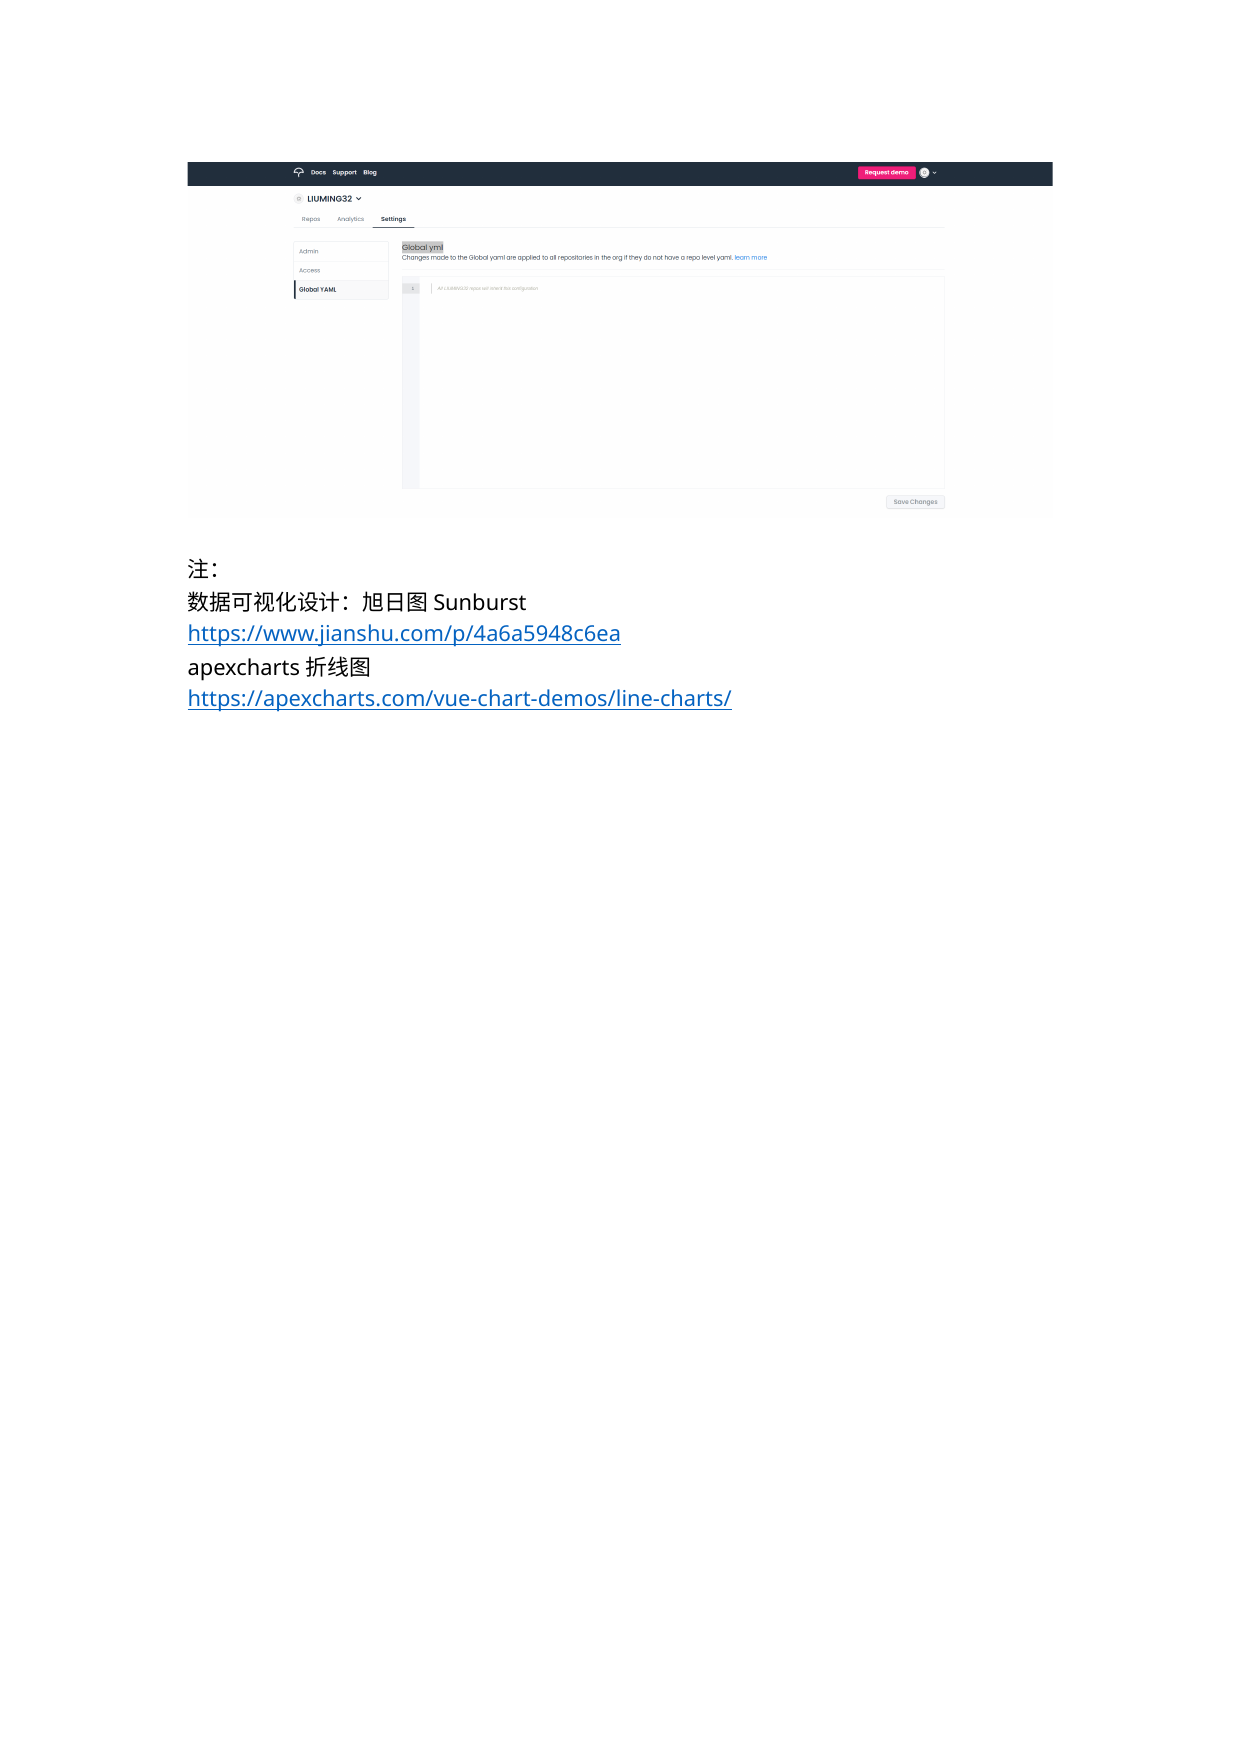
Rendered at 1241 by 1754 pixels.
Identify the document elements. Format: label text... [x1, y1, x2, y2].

text 注： [187, 552, 1053, 584]
text apexcharts 折线图 [187, 649, 1053, 682]
picture [187, 162, 1053, 518]
text https://apexcharts.com/vue-chart-demos/line-charts/ [187, 682, 1053, 714]
text https://www.jianshu.com/p/4a6a5948c6ea [187, 617, 1053, 649]
text 数据可视化设计：旭日图 Sunburst [187, 584, 1053, 617]
